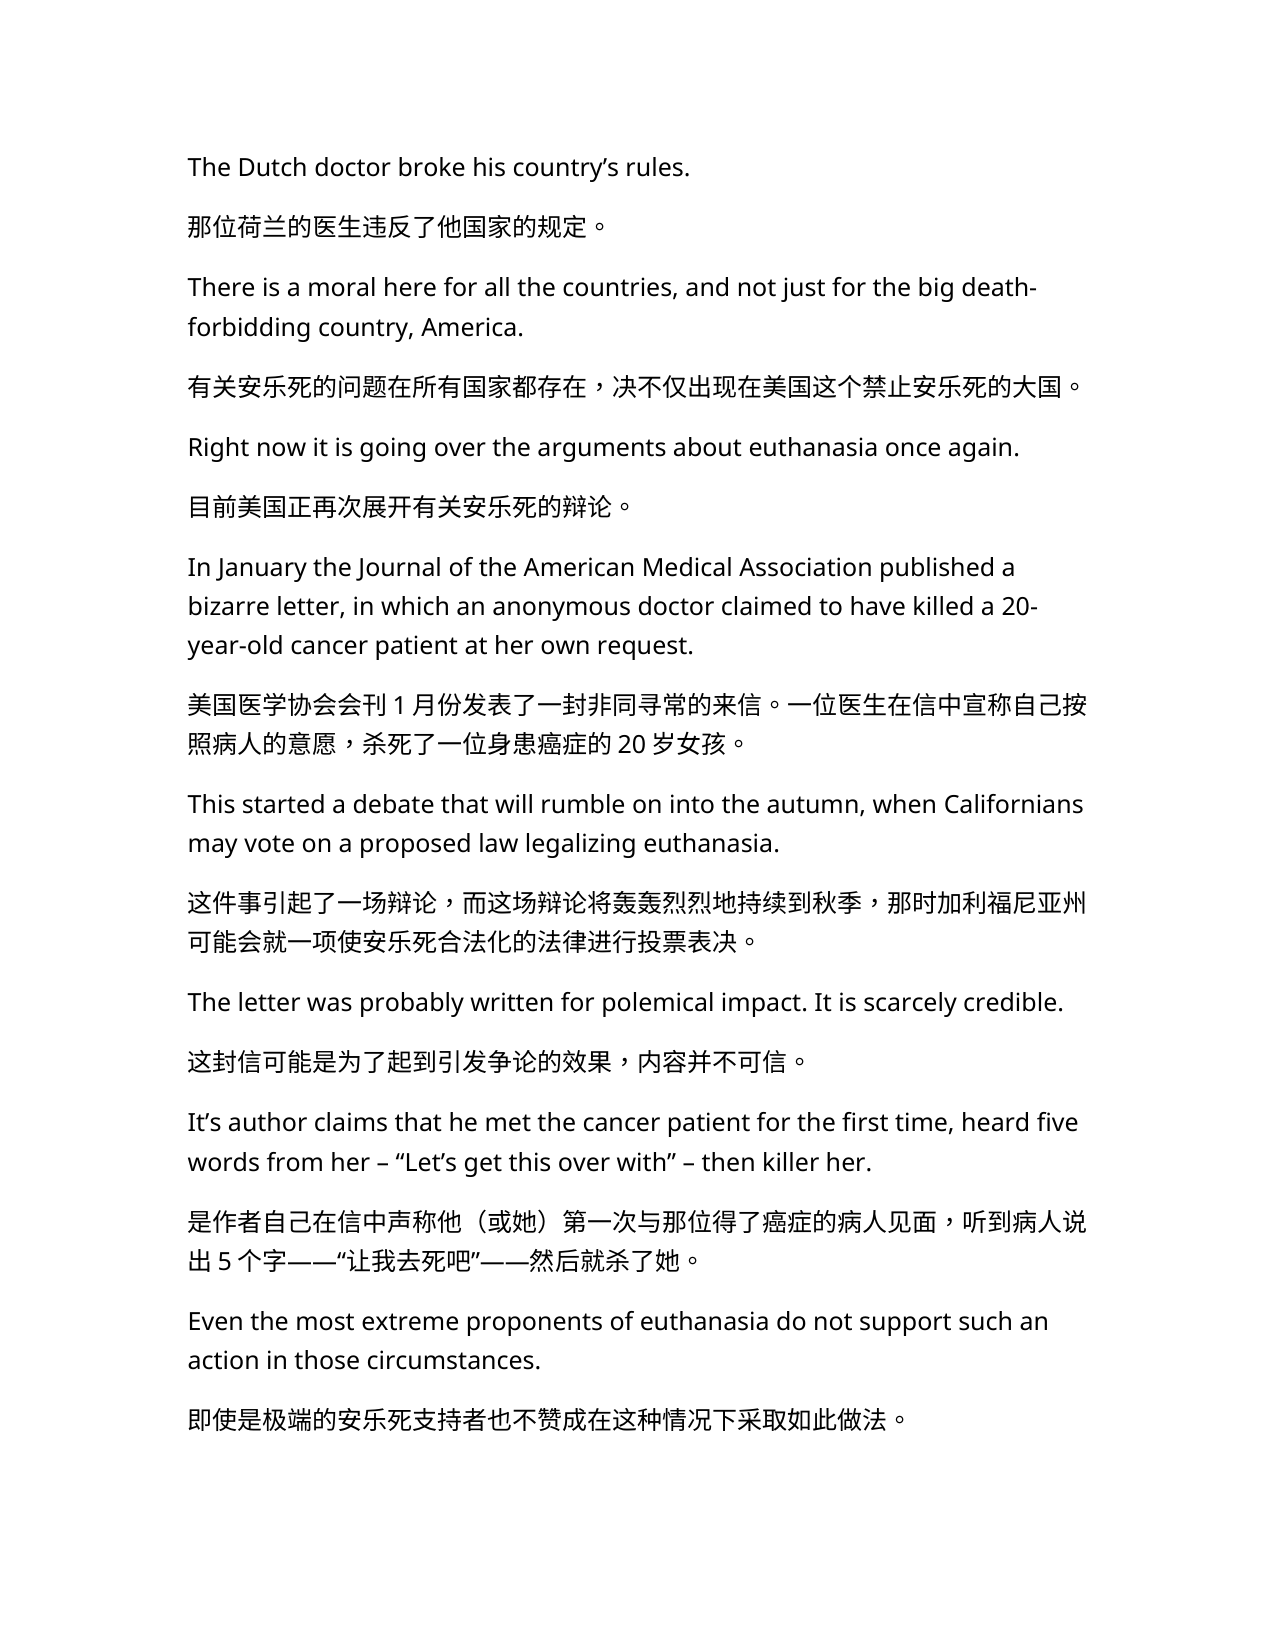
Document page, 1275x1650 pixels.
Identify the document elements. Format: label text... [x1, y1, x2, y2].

text 这件事引起了一场辩论，而这场辩论将轰轰烈烈地持续到秋季，那时加利福尼亚州可能会就一项使安乐死合法化的法律进行投票表决。 [187, 886, 1087, 959]
text In January the Journal of the American Medical Association published a bizarre letter, in which an anonymous doctor claimed to have killed a 20-year-old cancer patient at her own request. [187, 549, 1087, 662]
text Right now it is going over the arguments about euthanasia once again. [187, 429, 1087, 463]
text 这封信可能是为了起到引发争论的效果，内容并不可信。 [187, 1045, 1087, 1079]
text 即使是极端的安乐死支持者也不赞成在这种情况下采取如此做法。 [187, 1402, 1087, 1437]
text There is a moral here for all the countries, and not just for the big death-forbidding country, America. [187, 270, 1087, 343]
text 是作者自己在信中声称他（或她）第一次与那位得了癌症的病人见面，听到病人说出5个字——“让我去死吧”——然后就杀了她。 [187, 1204, 1087, 1277]
text The Dutch doctor broke his country’s rules. [187, 150, 1087, 184]
text The letter was probably written for polemical impact. It is scarcely credible. [187, 985, 1087, 1019]
text 那位荷兰的医生违反了他国家的规定。 [187, 210, 1087, 244]
text 目前美国正再次展开有关安乐死的辩论。 [187, 489, 1087, 523]
text Even the most extreme proponents of euthanasia do not support such an action in those circumstances. [187, 1303, 1087, 1377]
text 有关安乐死的问题在所有国家都存在，决不仅出现在美国这个禁止安乐死的大国。 [187, 369, 1087, 403]
text 美国医学协会会刊1月份发表了一封非同寻常的来信。一位医生在信中宣称自己按照病人的意愿，杀死了一位身患癌症的20岁女孩。 [187, 687, 1087, 761]
text This started a debate that will rumble on into the autumn, when Californians may vote on a proposed law legalizing euthanasia. [187, 787, 1087, 860]
text It’s author claims that he met the cancer patient for the first time, heard five words from her – “Let’s get this over with” – then killer her. [187, 1105, 1087, 1178]
